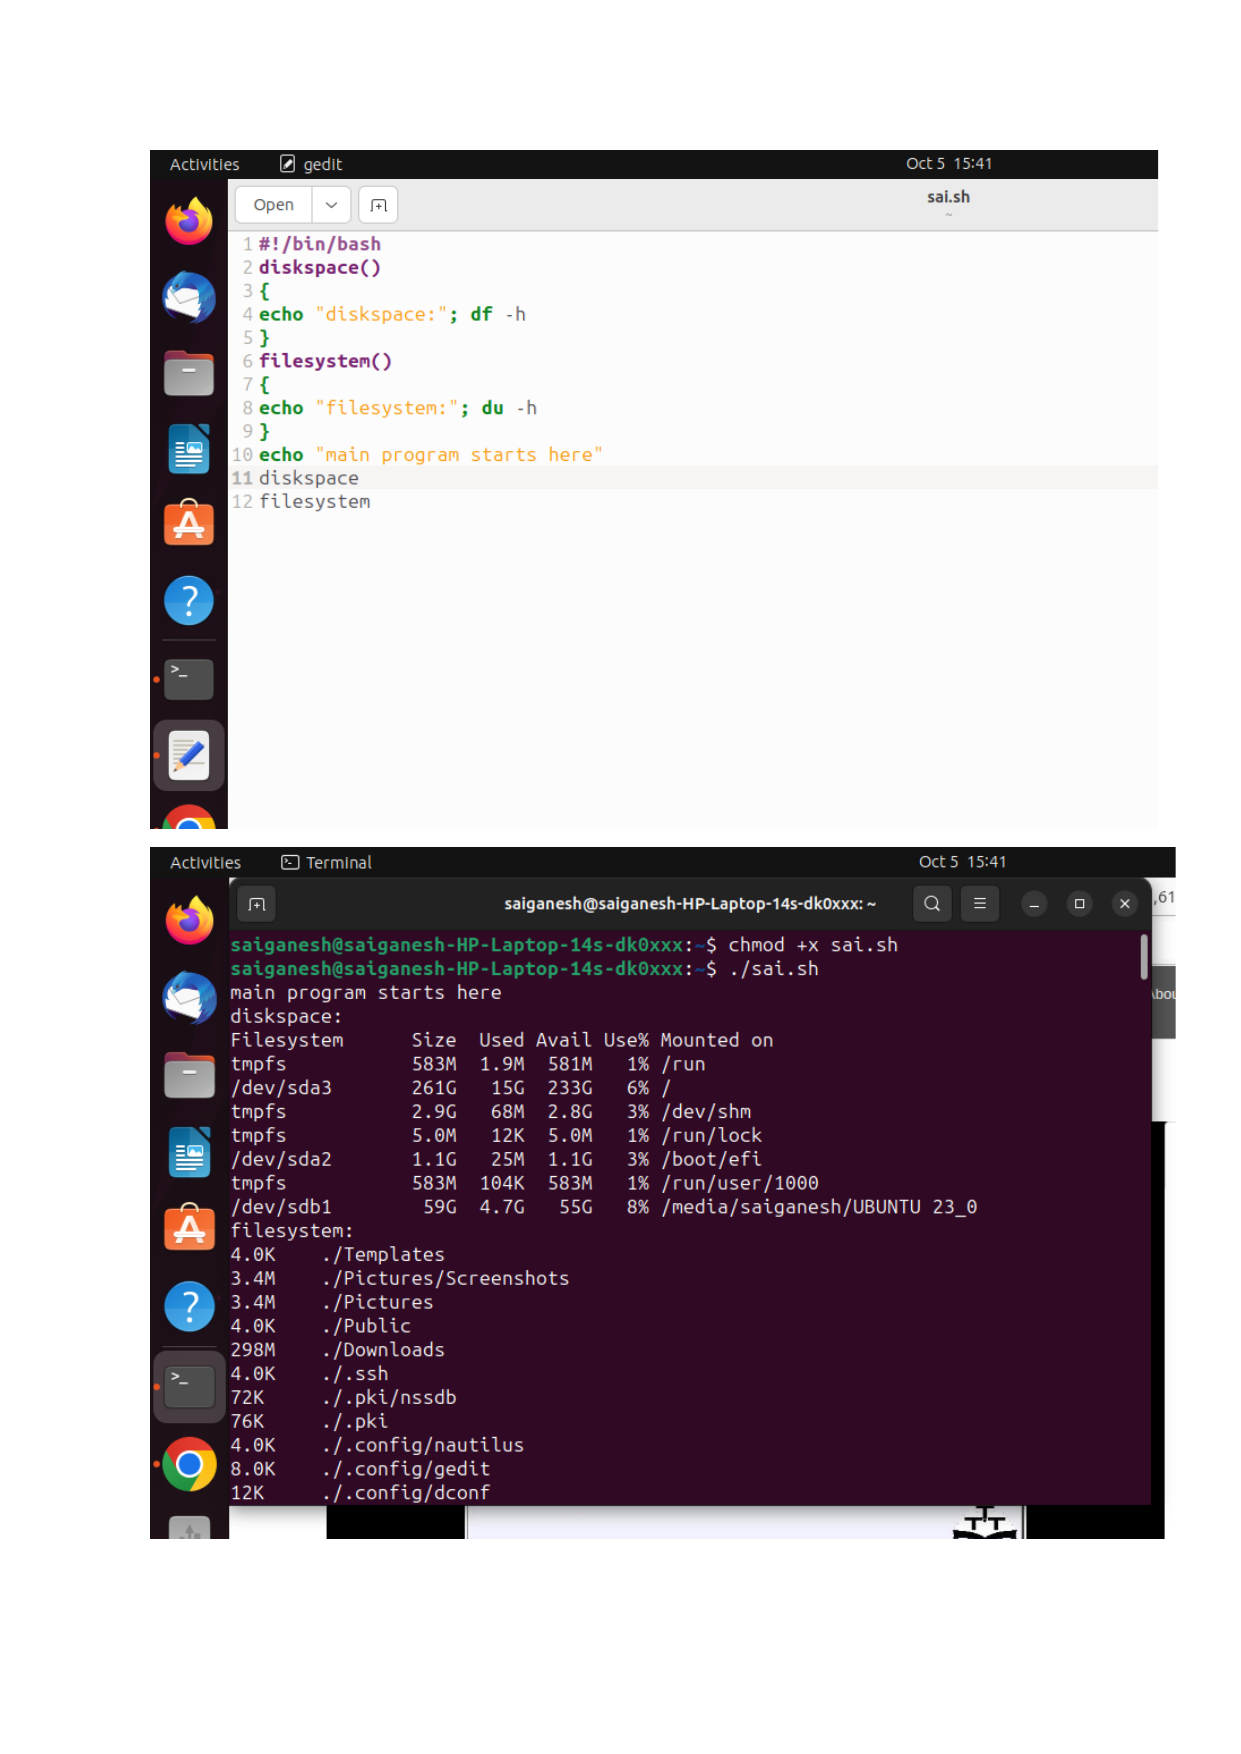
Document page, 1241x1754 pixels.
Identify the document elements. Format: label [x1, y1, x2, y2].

picture [150, 150, 1159, 829]
picture [150, 847, 1176, 1539]
